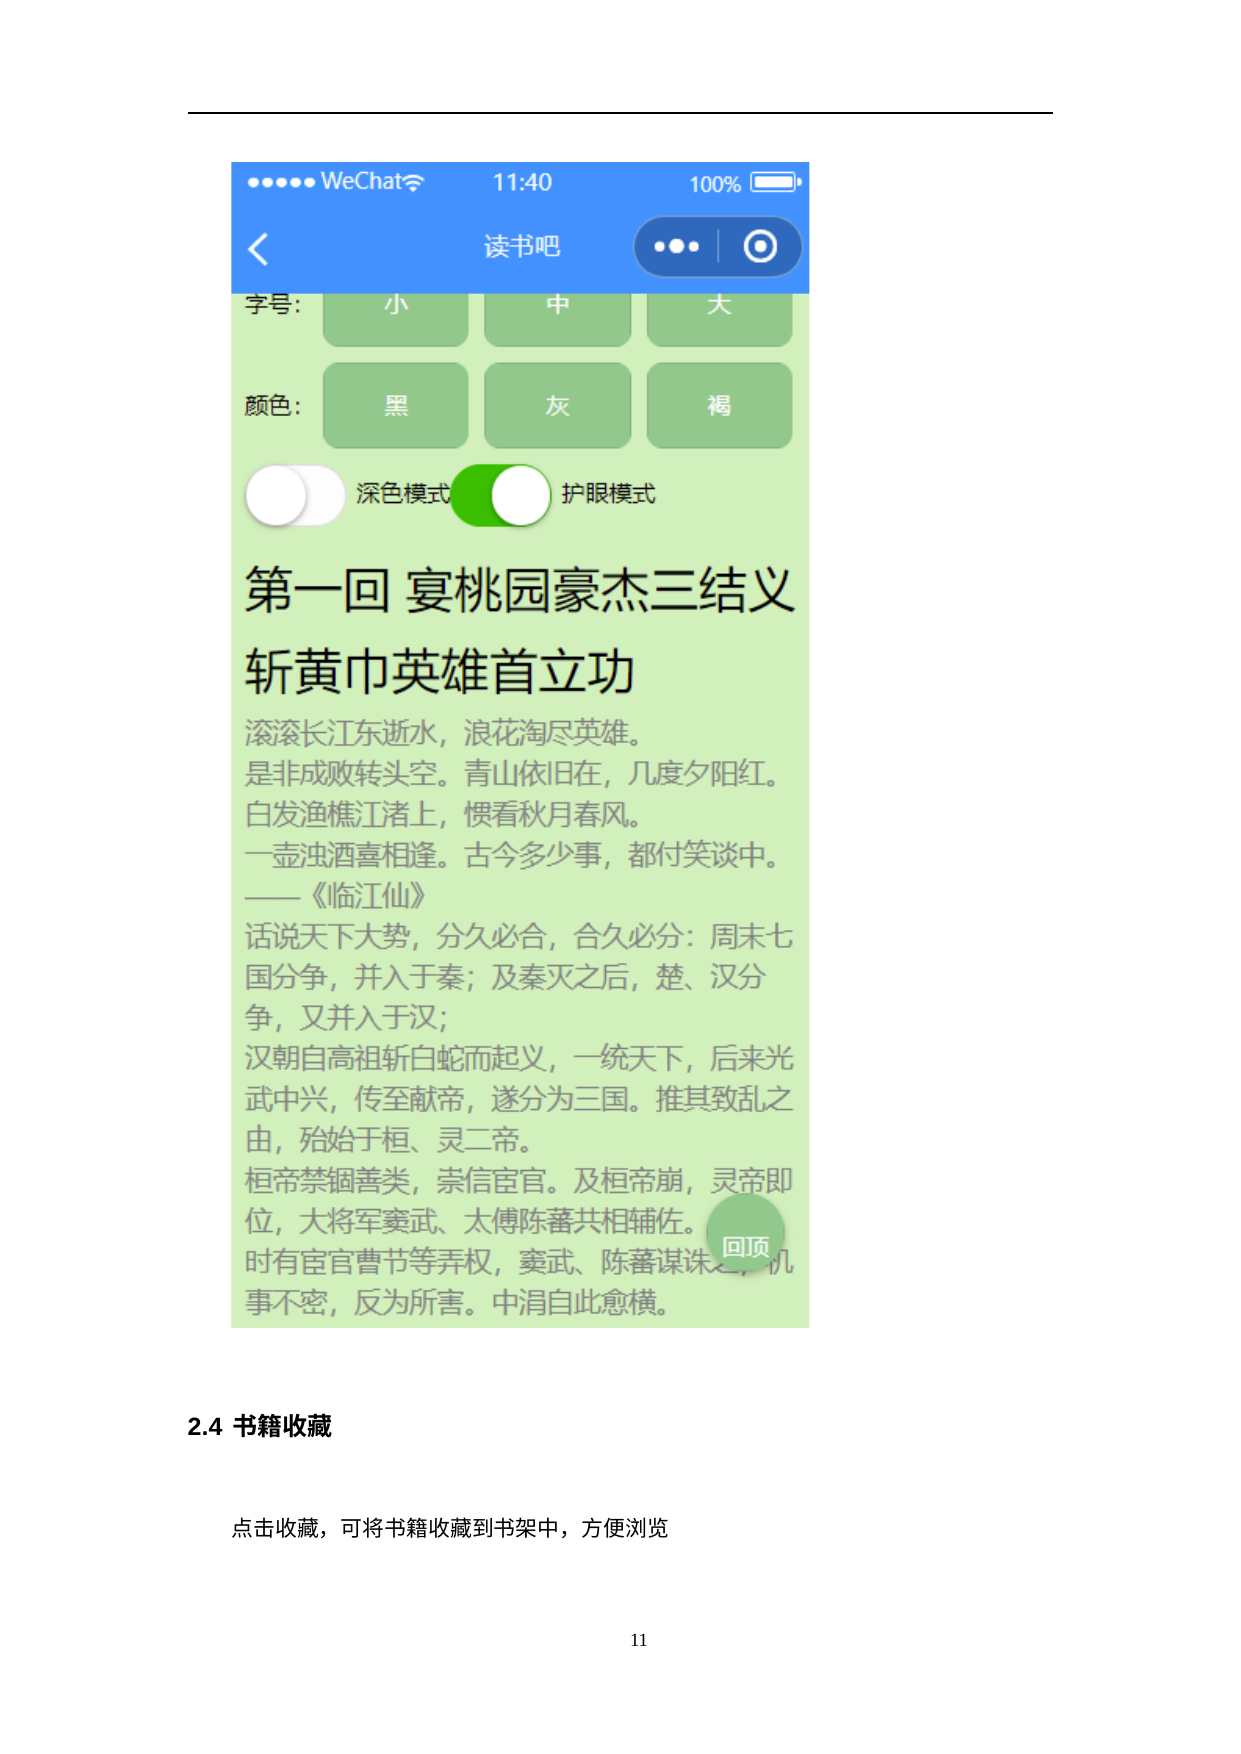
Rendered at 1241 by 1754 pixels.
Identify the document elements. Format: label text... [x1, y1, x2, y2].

subtitle 书籍收藏 [187, 1392, 1053, 1457]
text 点击收藏，可将书籍收藏到书架中，方便浏览 [187, 1510, 1053, 1543]
picture [231, 162, 810, 1328]
